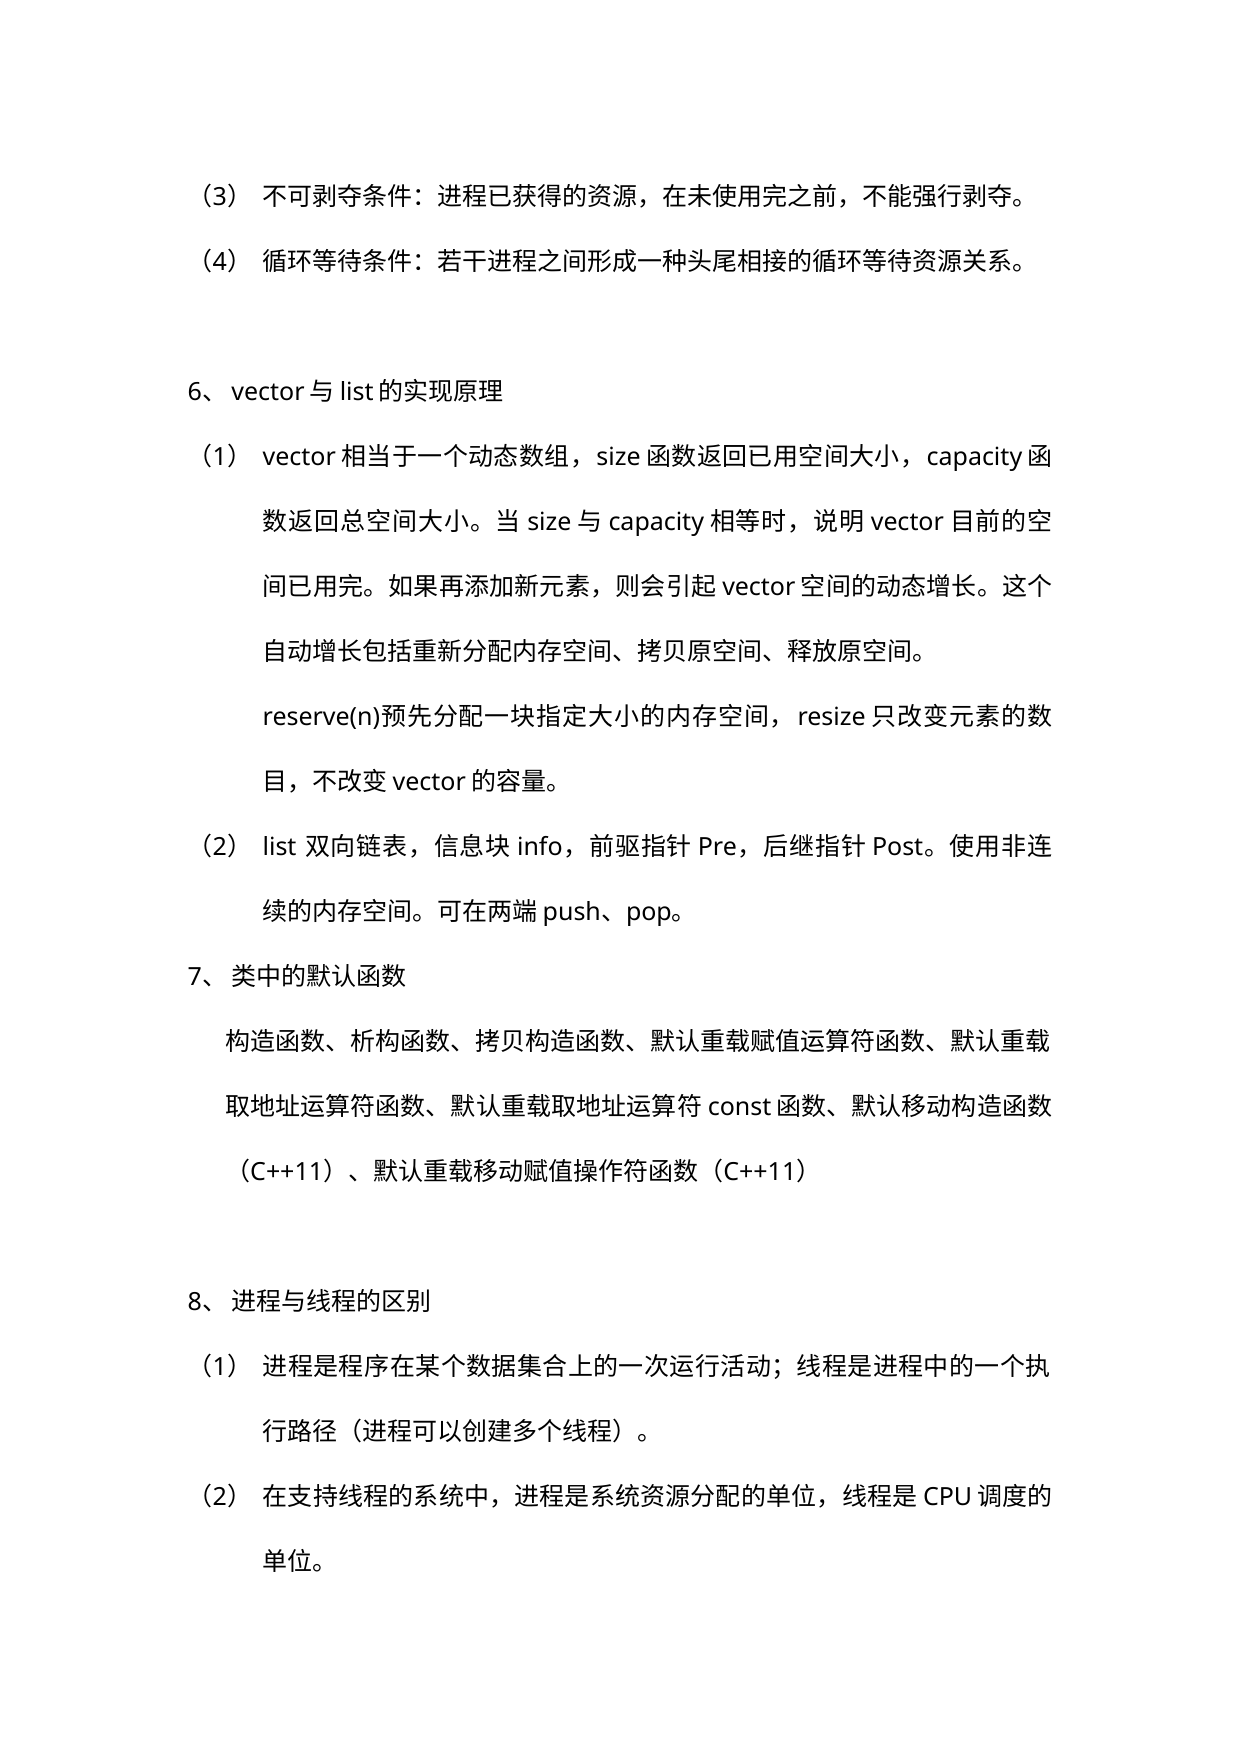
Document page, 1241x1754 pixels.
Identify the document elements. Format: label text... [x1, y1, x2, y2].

list reserve(n)预先分配一块指定大小的内存空间，resize只改变元素的数目，不改变vector的容量。 [262, 682, 1053, 812]
list 在支持线程的系统中，进程是系统资源分配的单位，线程是CPU调度的单位。 [187, 1462, 1053, 1592]
list vector相当于一个动态数组，size函数返回已用空间大小，capacity函数返回总空间大小。当size与capacity相等时，说明vector目前的空间已用完。如果再添加新元素，则会引起vector空间的动态增长。这个自动增长包括重新分配内存空间、拷贝原空间、释放原空间。 [187, 422, 1053, 682]
list 进程是程序在某个数据集合上的一次运行活动；线程是进程中的一个执行路径（进程可以创建多个线程）。 [187, 1332, 1053, 1462]
list list 双向链表，信息块info，前驱指针Pre，后继指针Post。使用非连续的内存空间。可在两端push、pop。 [187, 812, 1053, 942]
text 构造函数、析构函数、拷贝构造函数、默认重载赋值运算符函数、默认重载取地址运算符函数、默认重载取地址运算符const函数、默认移动构造函数（C++11）、默认重载移动赋值操作符函数（C++11） [225, 1007, 1053, 1202]
text 类中的默认函数 [187, 942, 1053, 1007]
text vector与list的实现原理 [187, 357, 1053, 422]
list 循环等待条件：若干进程之间形成一种头尾相接的循环等待资源关系。 [187, 227, 1053, 292]
text 进程与线程的区别 [187, 1267, 1053, 1332]
list 不可剥夺条件：进程已获得的资源，在未使用完之前，不能强行剥夺。 [187, 162, 1053, 227]
